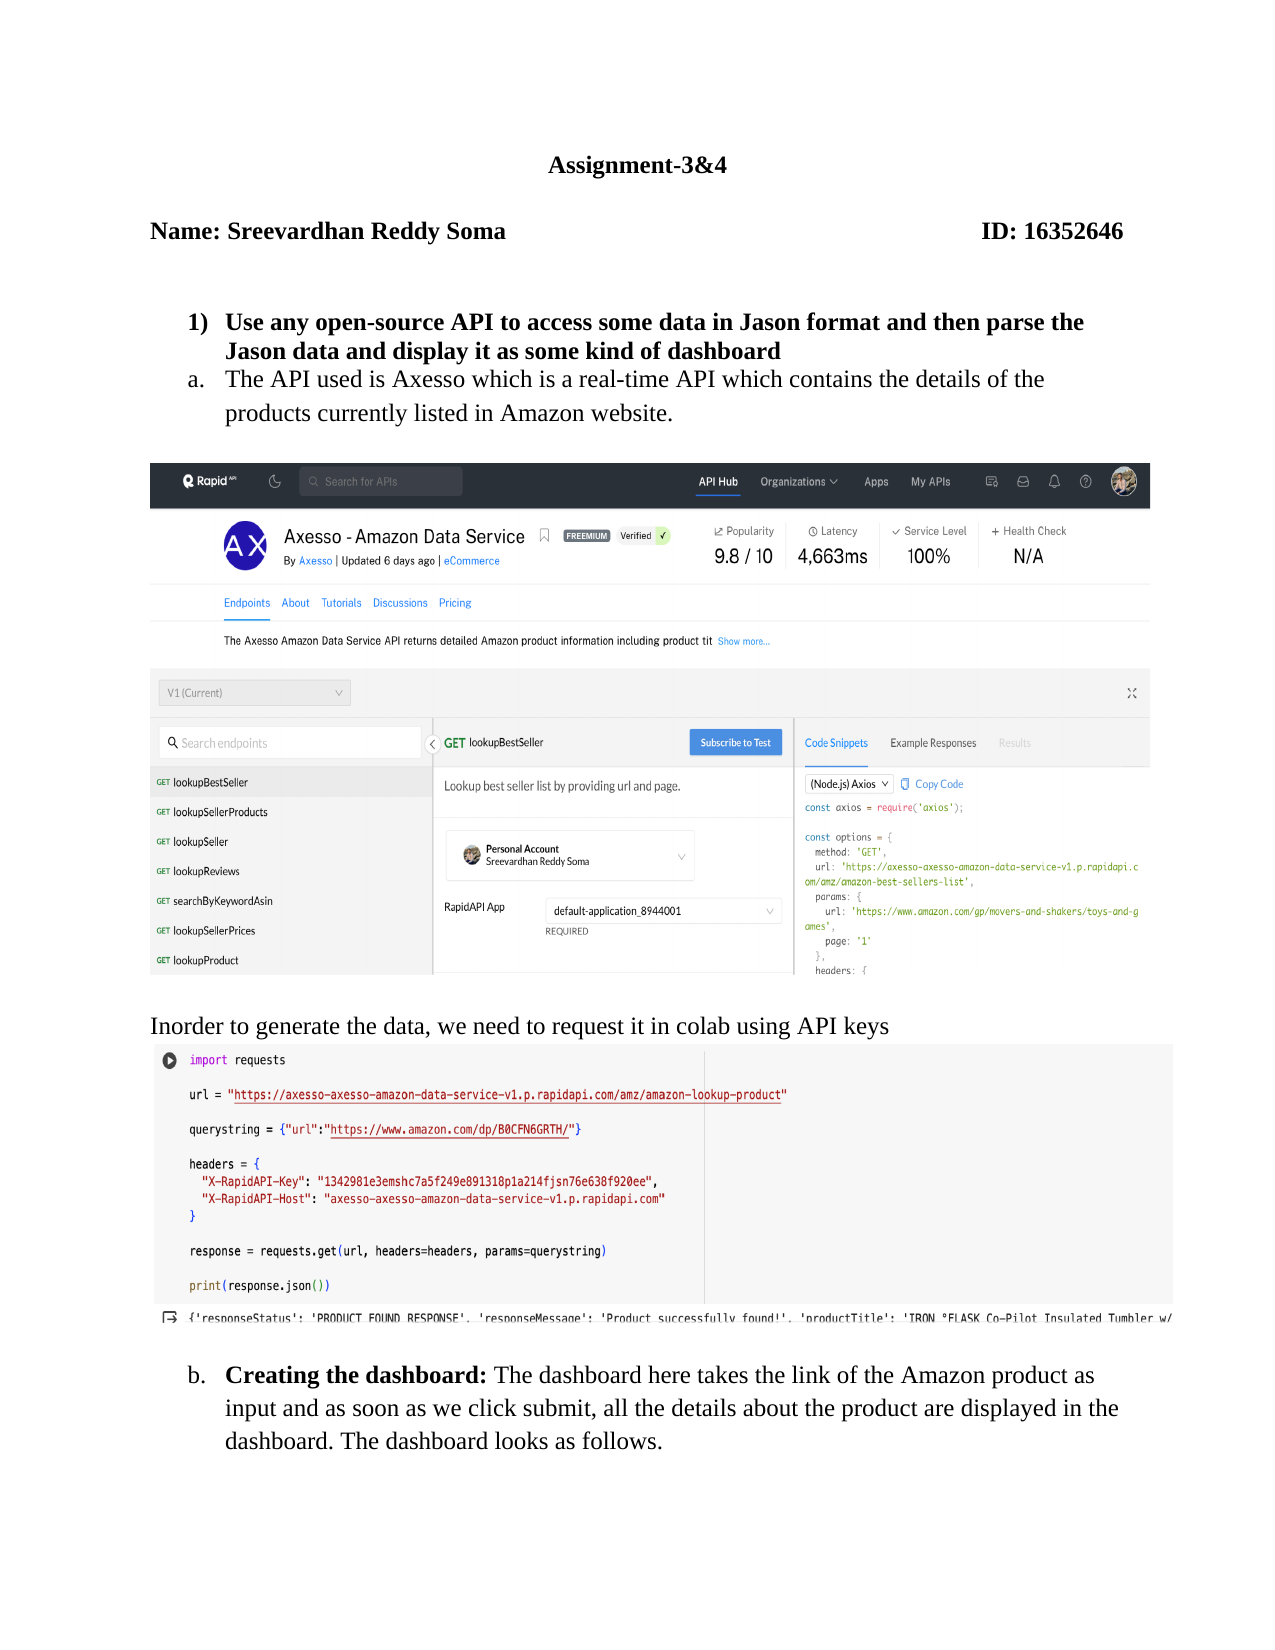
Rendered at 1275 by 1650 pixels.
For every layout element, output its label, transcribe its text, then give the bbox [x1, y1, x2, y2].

text Name: Sreevardhan Reddy Soma ID: 16352646 [150, 216, 1125, 245]
picture [150, 1044, 1175, 1323]
list The API used is Axesso which is a real-time API which contains the details of the products currently listed in Amazon website. [187, 364, 1125, 426]
text Assignment-3&4 [150, 150, 1125, 179]
picture [150, 463, 1150, 975]
list Creating the dashboard: The dashboard here takes the link of the Amazon product as input and as soon as we click submit, all the details about the product are displayed in the dashboard. The dashboard looks as follows. [187, 1360, 1125, 1454]
list Use any open-source API to access some data in Jason format and then parse the Jason data and display it as some kind of dashboard [187, 307, 1125, 364]
text Inorder to generate the data, we need to request it in colab using API keys [150, 1011, 1125, 1040]
